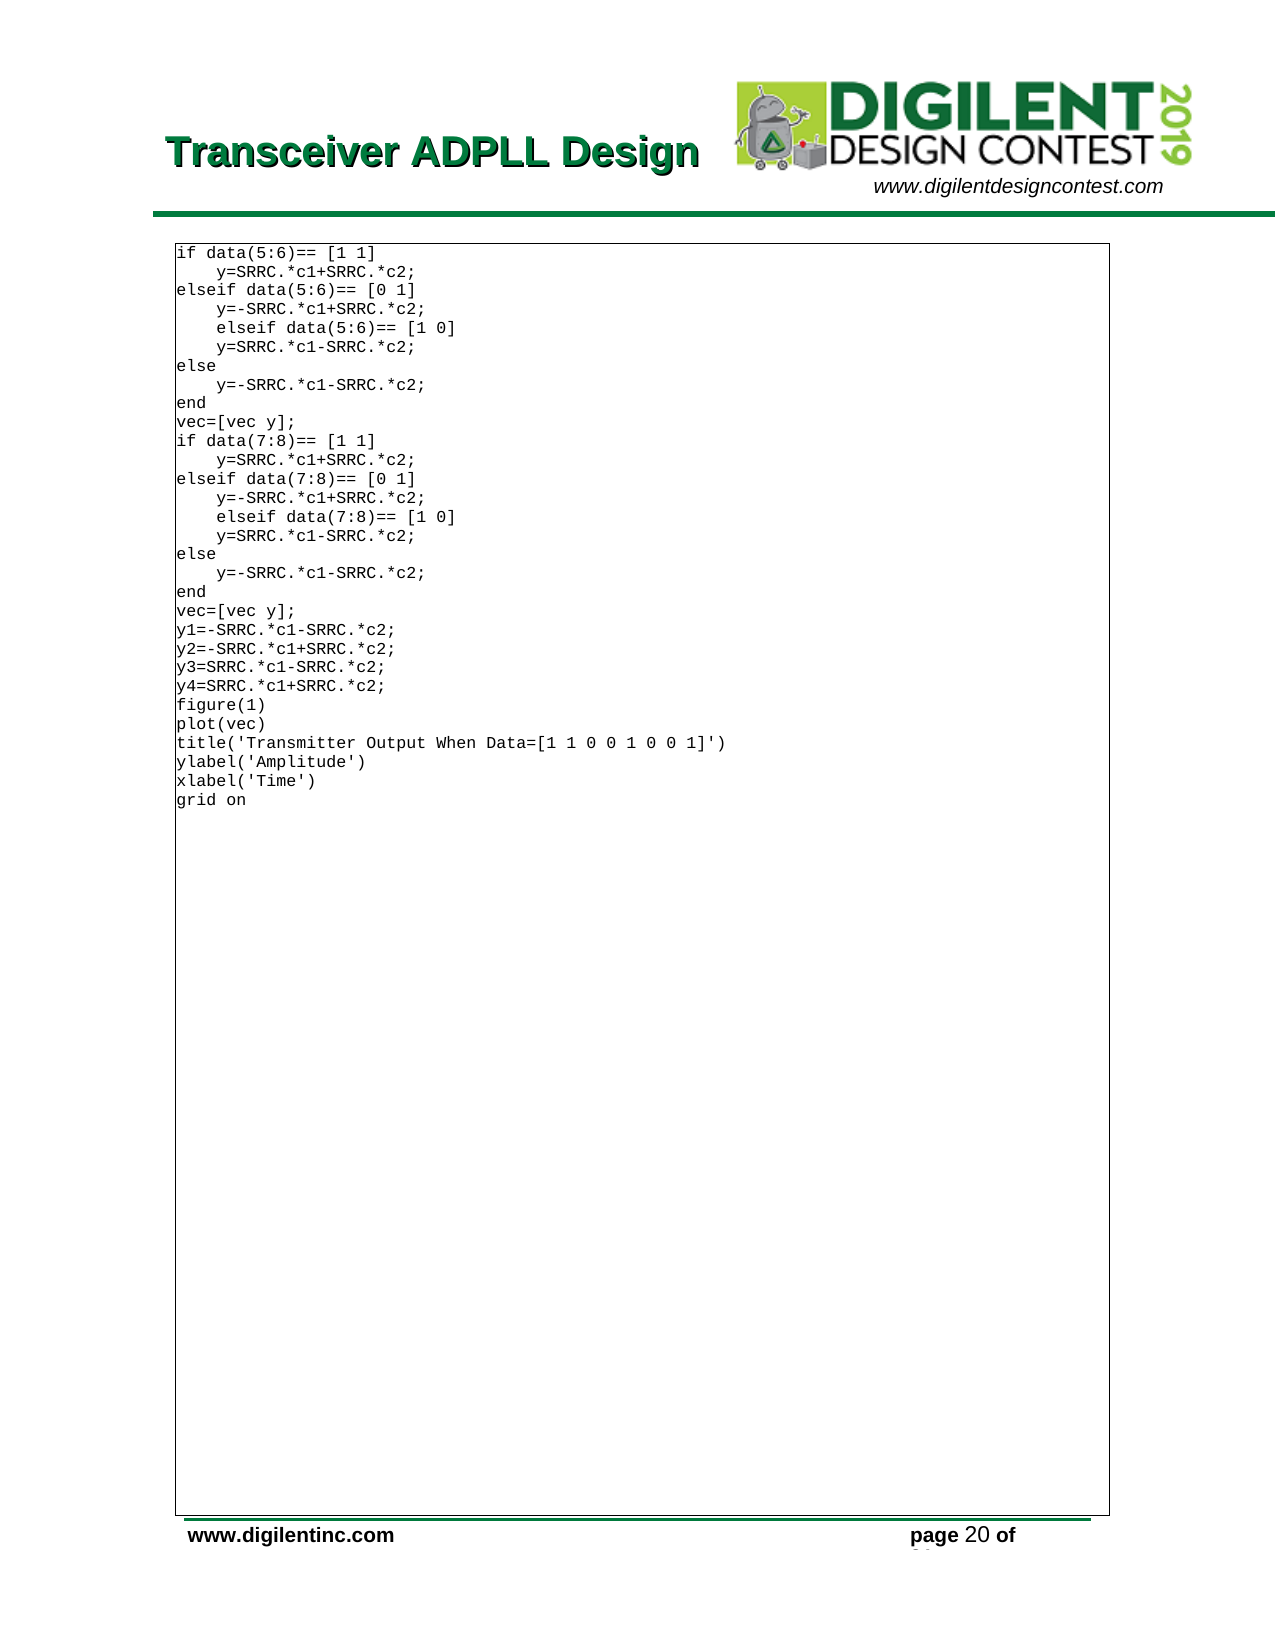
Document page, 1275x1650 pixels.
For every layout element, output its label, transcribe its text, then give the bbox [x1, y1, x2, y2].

picture [728, 74, 1198, 175]
